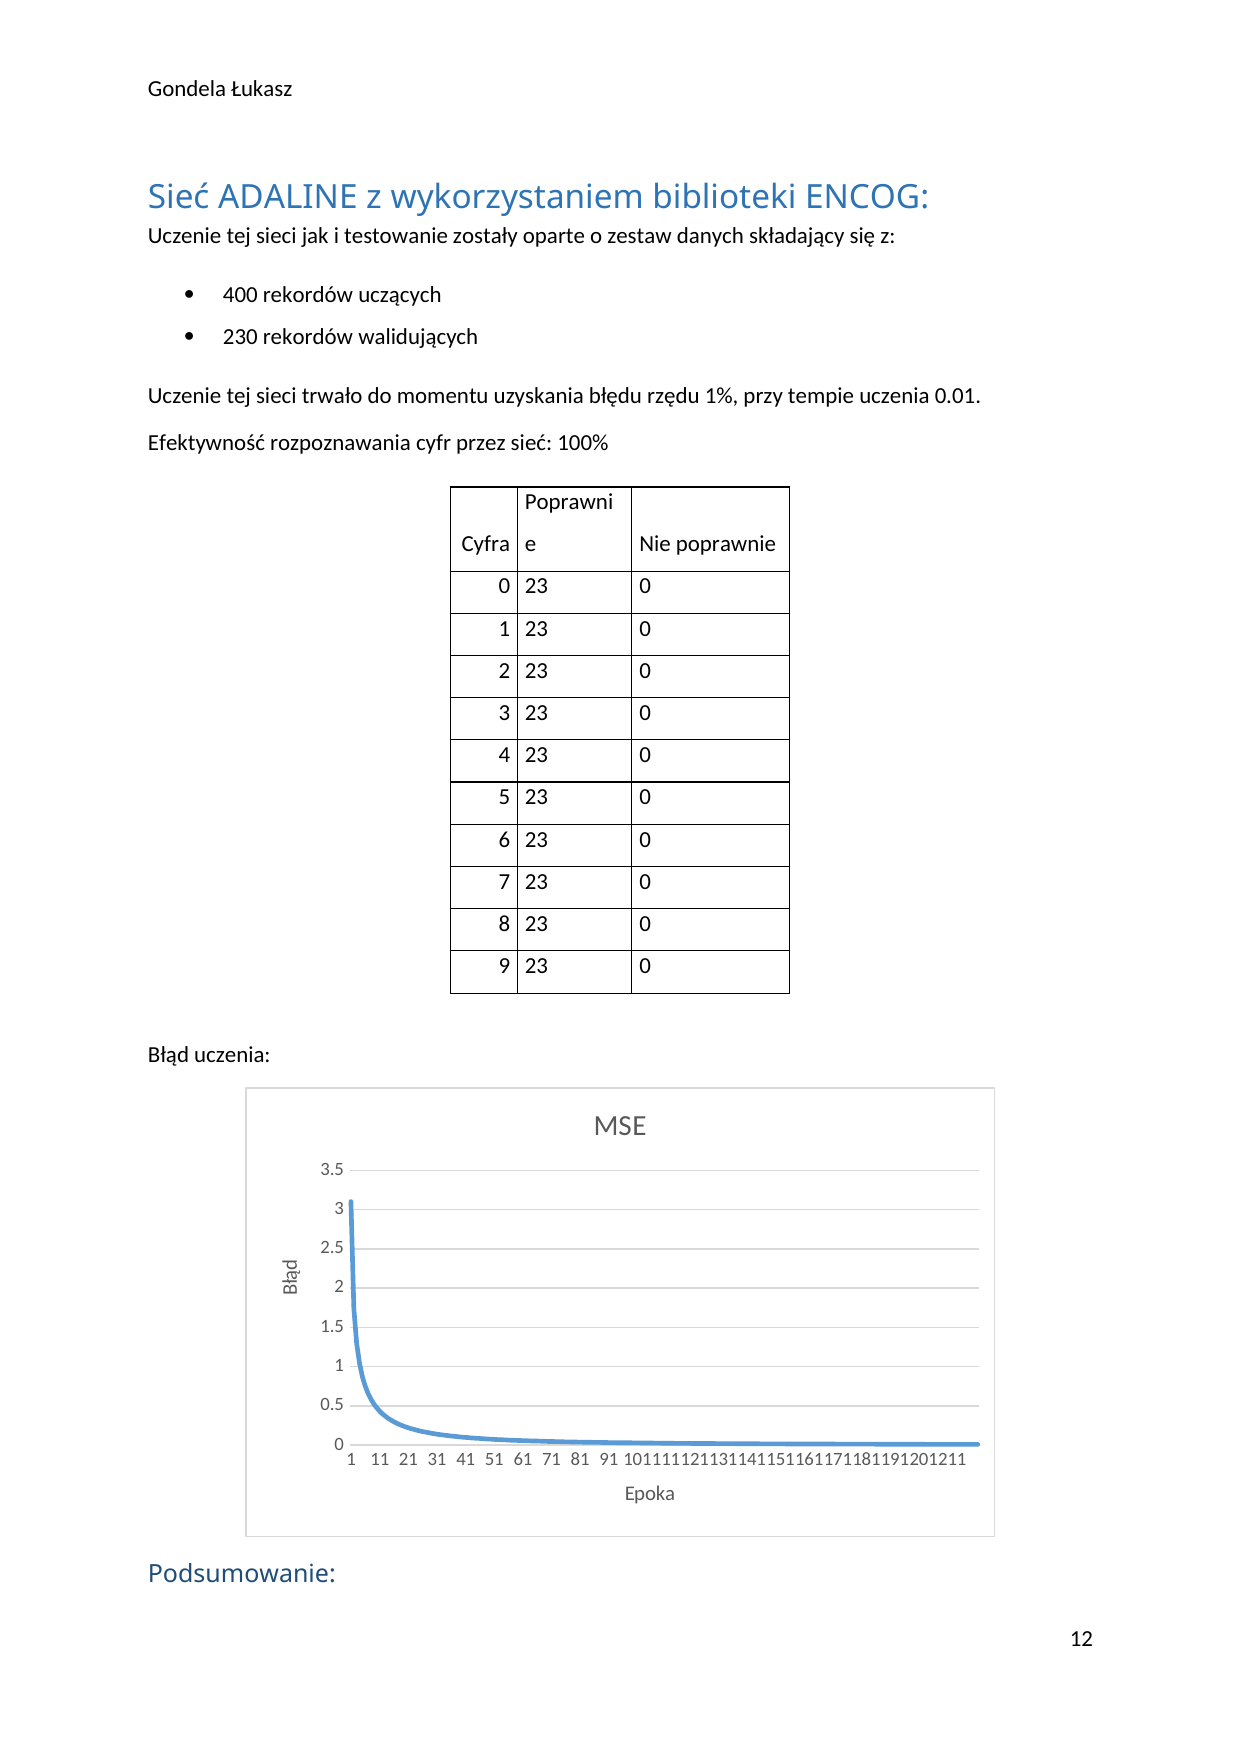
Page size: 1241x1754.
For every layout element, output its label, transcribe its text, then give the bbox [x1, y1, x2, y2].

subtitle Podsumowanie: [148, 1556, 1093, 1590]
table_cell 0 [632, 825, 789, 866]
table_cell 5 [451, 783, 517, 824]
table_cell 23 [518, 614, 631, 655]
table_cell 1 [451, 614, 517, 655]
table_cell 6 [451, 825, 517, 866]
text Uczenie tej sieci jak i testowanie zostały oparte o zestaw danych składający się z: [148, 222, 1093, 249]
list 230 rekordów walidujących [185, 322, 1093, 350]
table_cell 8 [451, 909, 517, 950]
table_cell 0 [632, 783, 789, 824]
table_cell 0 [632, 740, 789, 781]
text Błąd uczenia: [148, 1040, 1093, 1068]
text Efektywność rozpoznawania cyfr przez sieć: 100% [148, 428, 1093, 456]
table_cell 23 [518, 951, 631, 992]
table_cell 0 [632, 656, 789, 697]
table_cell 23 [518, 698, 631, 739]
table_cell 2 [451, 656, 517, 697]
table_cell 23 [518, 572, 631, 613]
table_cell 0 [632, 951, 789, 992]
table_cell 4 [451, 740, 517, 781]
table_cell 0 [451, 572, 517, 613]
table_cell 0 [632, 572, 789, 613]
table_header Nie poprawnie [632, 488, 789, 571]
table_cell 23 [518, 867, 631, 908]
table_header Poprawnie [518, 488, 631, 571]
table_cell 23 [518, 783, 631, 824]
list 400 rekordów uczących [185, 280, 1093, 308]
table_cell 23 [518, 740, 631, 781]
table_cell 0 [632, 867, 789, 908]
table_header Cyfra [451, 488, 517, 571]
table_cell 3 [451, 698, 517, 739]
table_cell 9 [451, 951, 517, 992]
table_cell 23 [518, 656, 631, 697]
table_cell 23 [518, 825, 631, 866]
table_cell 7 [451, 867, 517, 908]
subtitle Sieć ADALINE z wykorzystaniem biblioteki ENCOG: [148, 173, 1093, 218]
table_cell 0 [632, 909, 789, 950]
table_cell 0 [632, 614, 789, 655]
table_cell 0 [632, 698, 789, 739]
text Uczenie tej sieci trwało do momentu uzyskania błędu rzędu 1%, przy tempie uczenia 0.01. [148, 381, 1093, 409]
table_cell 23 [518, 909, 631, 950]
